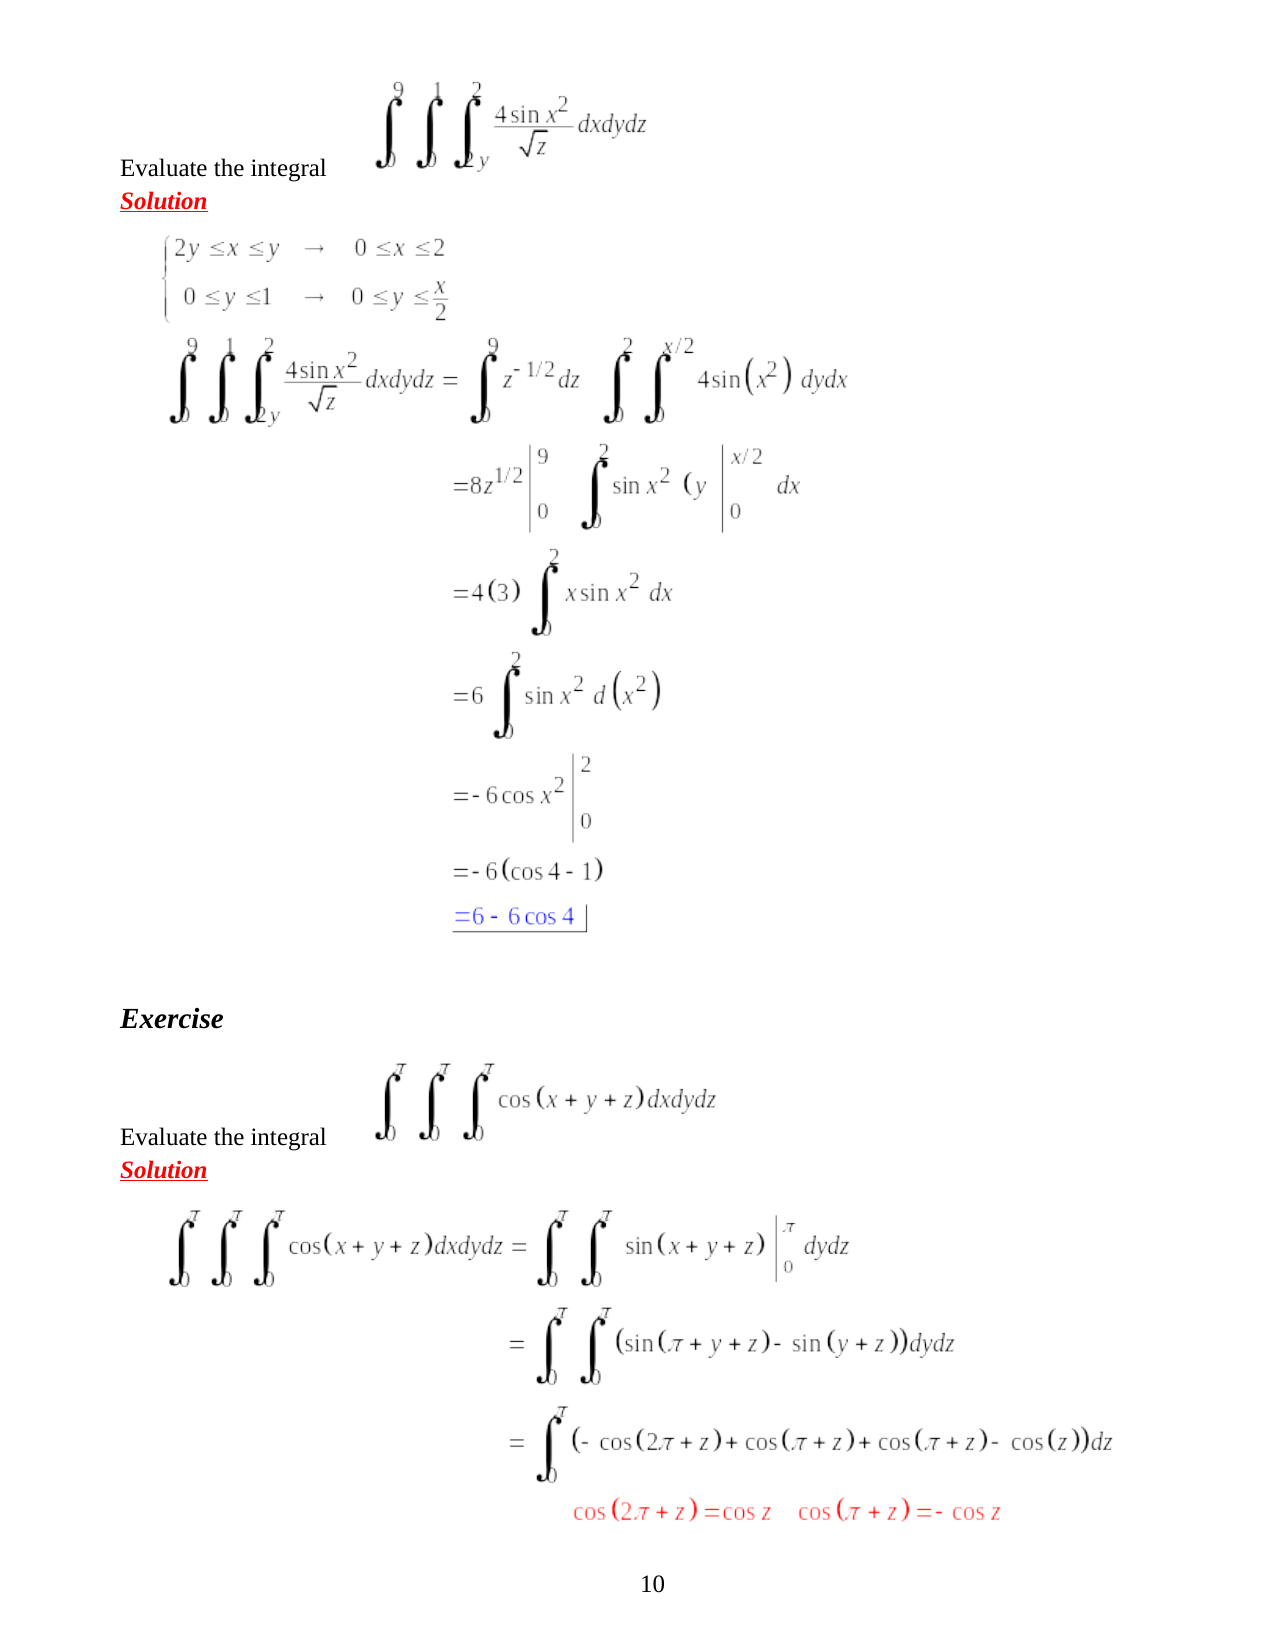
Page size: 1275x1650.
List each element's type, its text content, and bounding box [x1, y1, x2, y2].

text Evaluate the integral [120, 75, 1185, 182]
text Solution [120, 186, 1185, 215]
text Solution [120, 1155, 1185, 1184]
text Evaluate the integral [120, 1051, 1185, 1151]
text Exercise [120, 1001, 1185, 1035]
